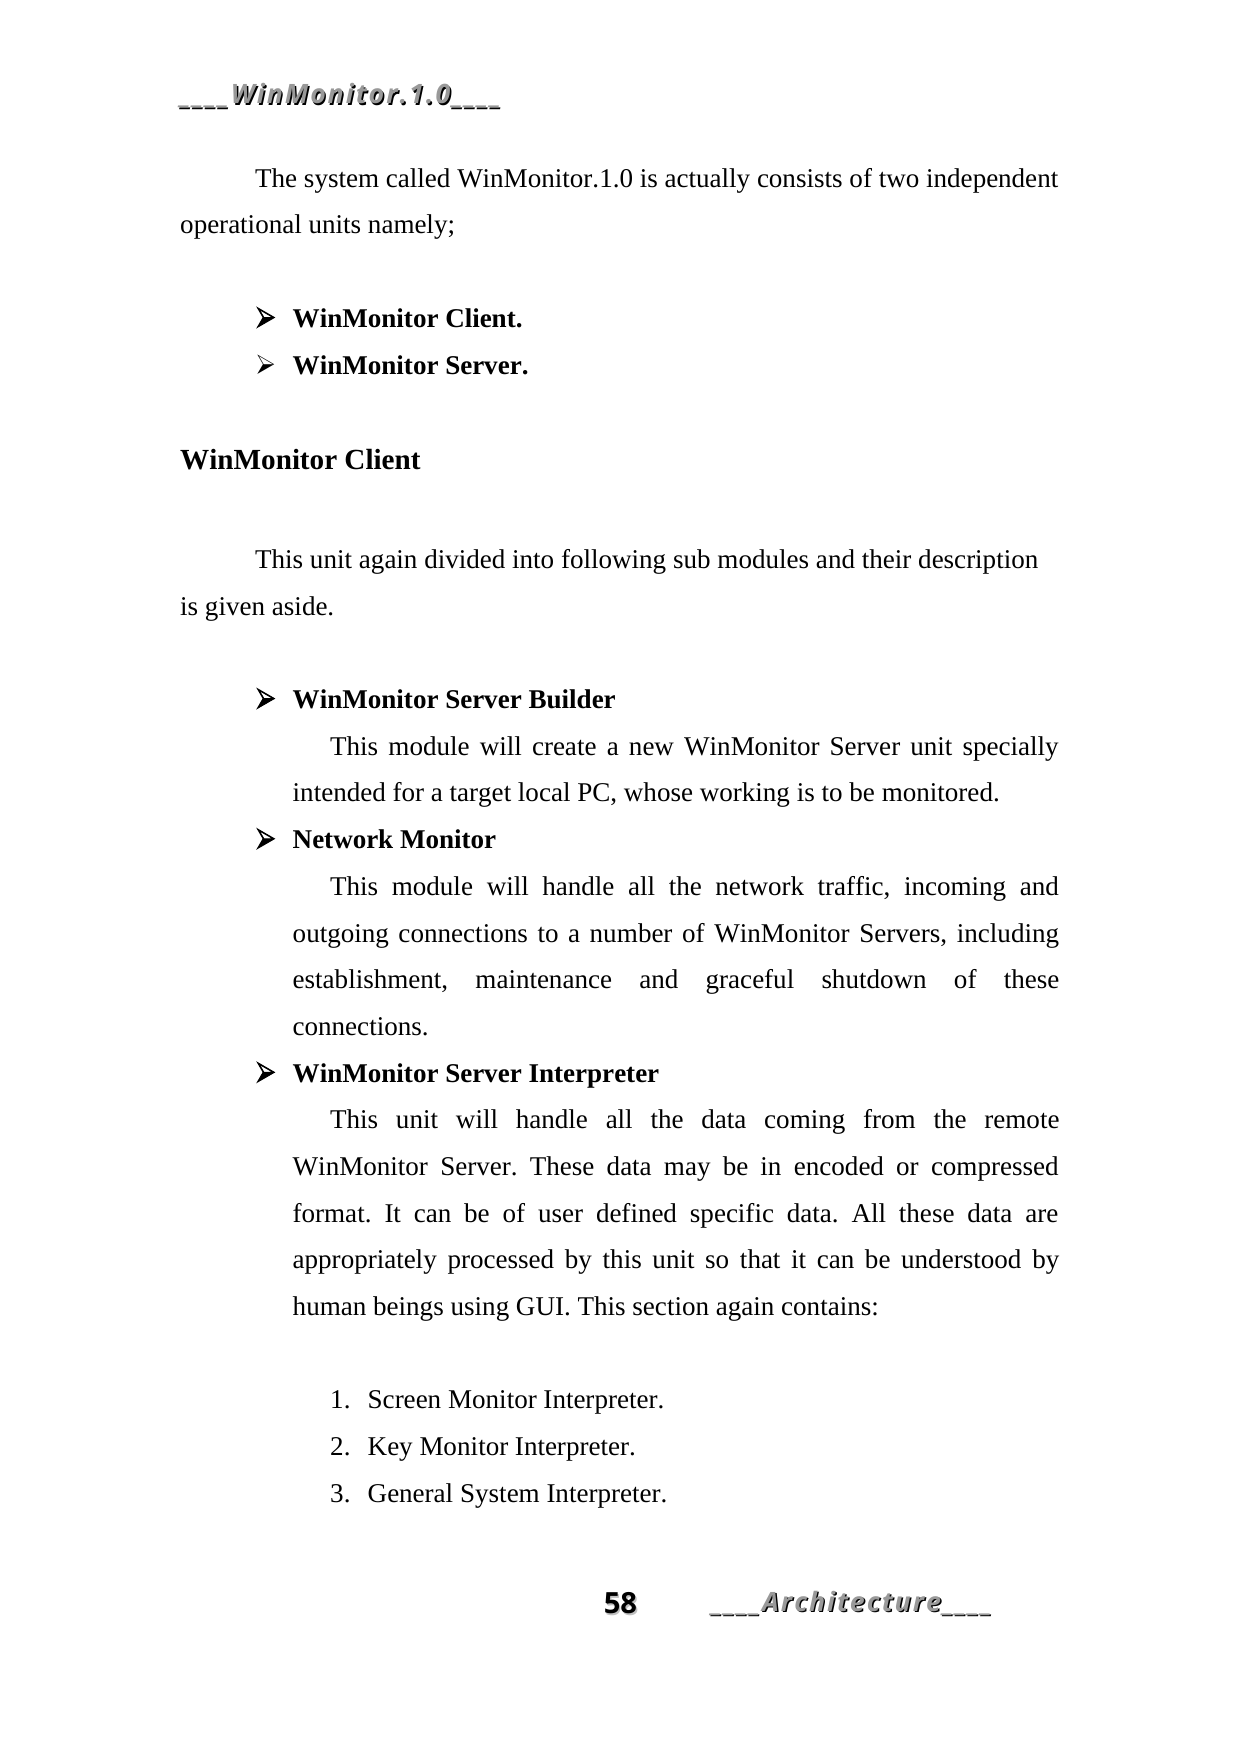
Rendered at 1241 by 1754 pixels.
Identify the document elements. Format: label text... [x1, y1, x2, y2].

text WinMonitor Client [180, 442, 1060, 476]
list Screen Monitor Interpreter. [330, 1384, 1060, 1415]
text This unit will handle all the data coming from the remote WinMonitor Server. These data may be in encoded or compressed format. It can be of user defined specific data. All these data are appropriately processed by this unit so that it can be understood by human beings using GUI. This section again contains: [292, 1104, 1060, 1321]
text The system called WinMonitor.1.0 is actually consists of two independent operational units namely; [180, 162, 1060, 240]
list General System Interpreter. [330, 1477, 1060, 1508]
list WinMonitor Server. [255, 349, 1060, 380]
list Network Monitor [255, 823, 1060, 854]
list Key Monitor Interpreter. [330, 1430, 1060, 1461]
text This unit again divided into following sub modules and their description is given aside. [180, 543, 1060, 621]
list WinMonitor Client. [255, 302, 1060, 333]
list WinMonitor Server Interpreter [255, 1057, 1060, 1088]
list WinMonitor Server Builder [255, 683, 1060, 714]
text This module will handle all the network traffic, incoming and outgoing connections to a number of WinMonitor Servers, including establishment, maintenance and graceful shutdown of these connections. [292, 870, 1060, 1041]
text This module will create a new WinMonitor Server unit specially intended for a target local PC, whose working is to be monitored. [292, 730, 1060, 808]
